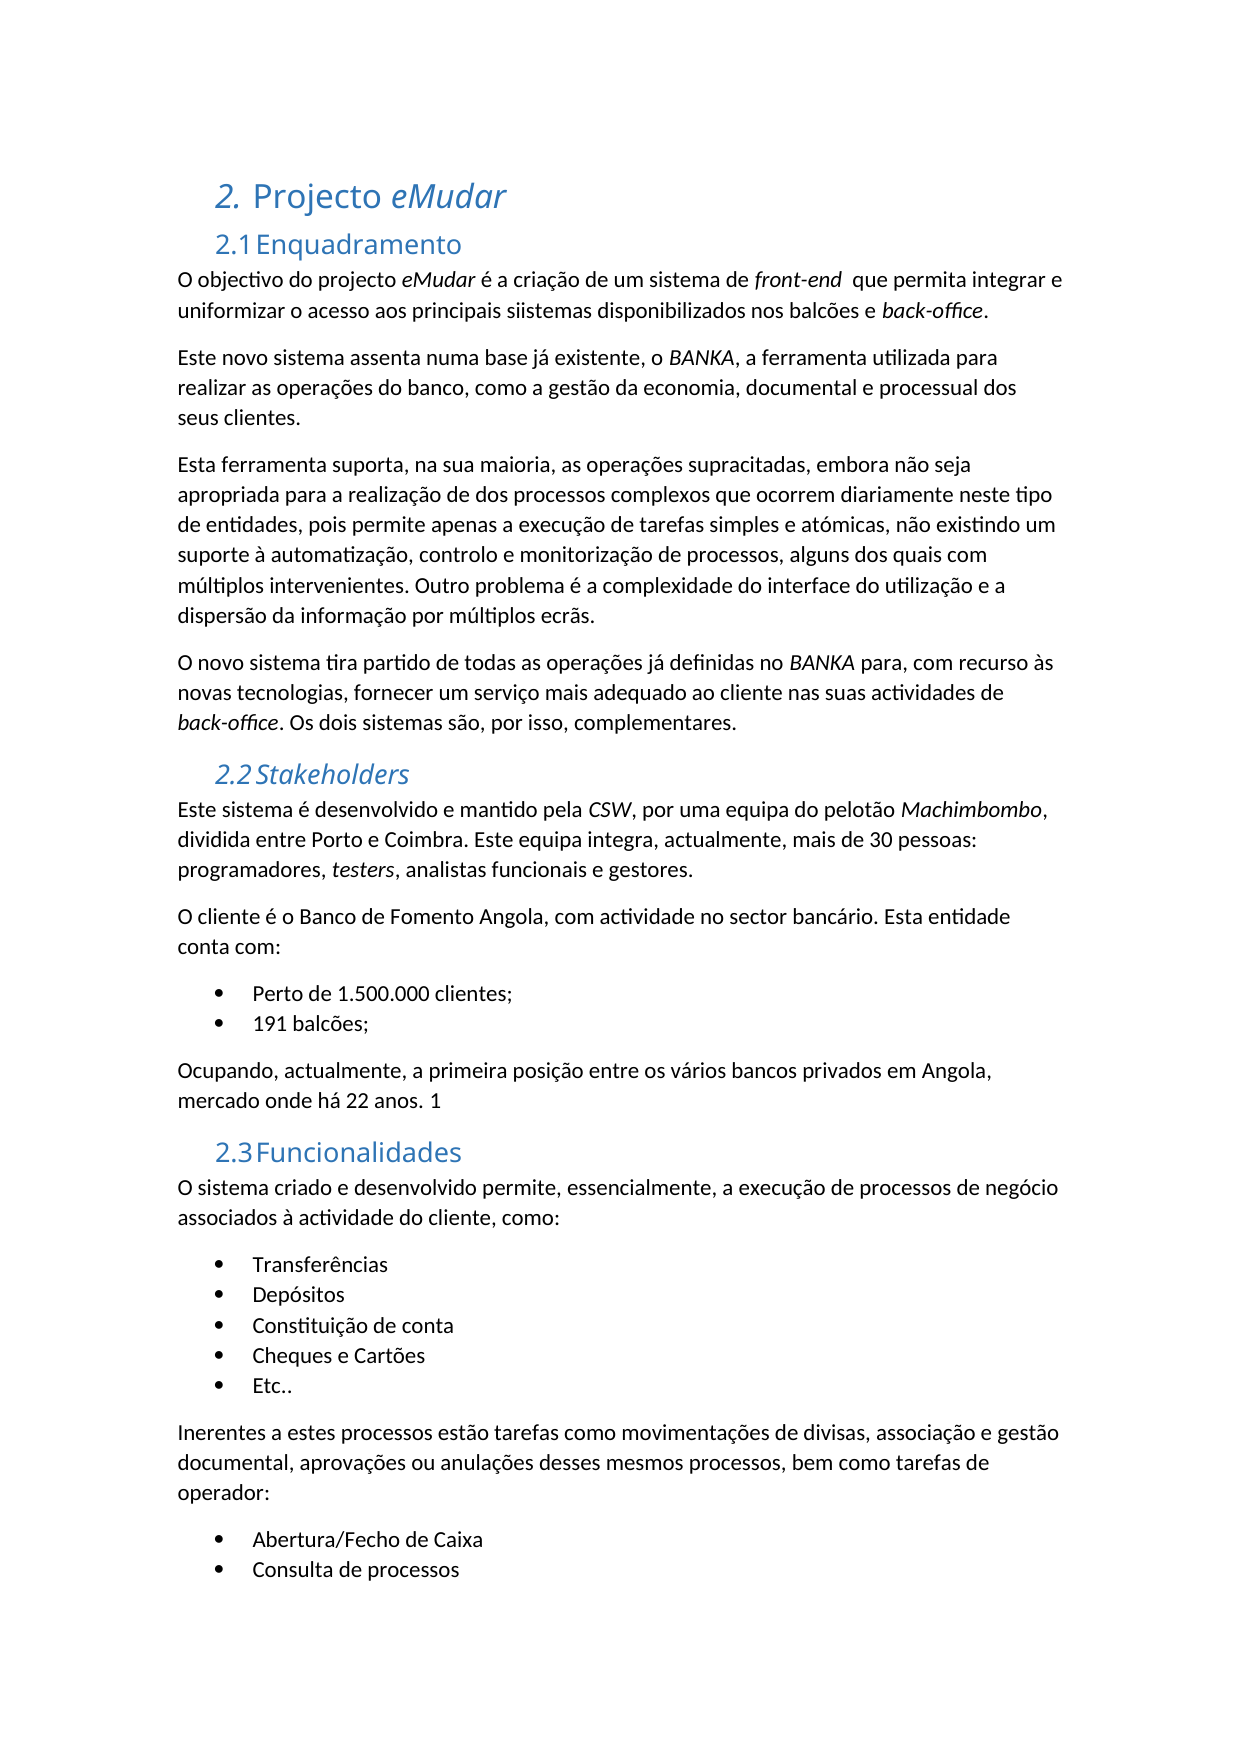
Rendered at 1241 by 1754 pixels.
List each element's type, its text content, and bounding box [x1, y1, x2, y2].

subtitle Enquadramento [215, 226, 1063, 263]
subtitle Funcionalidades [215, 1133, 1063, 1170]
list Etc.. [215, 1371, 1063, 1399]
text Este novo sistema assenta numa base já existente, o BANKA, a ferramenta utilizada para realizar as operações do banco, como a gestão da economia, documental e processual dos seus clientes. [177, 343, 1063, 431]
list Abertura/Fecho de Caixa [215, 1525, 1063, 1553]
list 191 balcões; [215, 1009, 1063, 1037]
text O cliente é o Banco de Fomento Angola, com actividade no sector bancário. Esta entidade conta com: [177, 902, 1063, 960]
text Este sistema é desenvolvido e mantido pela CSW, por uma equipa do pelotão Machimbombo, dividida entre Porto e Coimbra. Este equipa integra, actualmente, mais de 30 pessoas: programadores, testers, analistas funcionais e gestores. [177, 795, 1063, 883]
text O objectivo do projecto eMudar é a criação de um sistema de front-end que permita integrar e uniformizar o acesso aos principais siistemas disponibilizados nos balcões e back-office. [177, 266, 1063, 324]
subtitle Stakeholders [215, 755, 1063, 792]
text Esta ferramenta suporta, na sua maioria, as operações supracitadas, embora não seja apropriada para a realização de dos processos complexos que ocorrem diariamente neste tipo de entidades, pois permite apenas a execução de tarefas simples e atómicas, não existindo um suporte à automatização, controlo e monitorização de processos, alguns dos quais com múltiplos intervenientes. Outro problema é a complexidade do interface do utilização e a dispersão da informação por múltiplos ecrãs. [177, 450, 1063, 629]
text Ocupando, actualmente, a primeira posição entre os vários bancos privados em Angola, mercado onde há 22 anos. [177, 1056, 1063, 1114]
text O novo sistema tira partido de todas as operações já definidas no BANKA para, com recurso às novas tecnologias, fornecer um serviço mais adequado ao cliente nas suas actividades de back-office. Os dois sistemas são, por isso, complementares. [177, 648, 1063, 736]
list Depósitos [215, 1281, 1063, 1308]
subtitle Projecto eMudar [215, 173, 1063, 218]
list Transferências [215, 1250, 1063, 1278]
list Consulta de processos [215, 1556, 1063, 1583]
text O sistema criado e desenvolvido permite, essencialmente, a execução de processos de negócio associados à actividade do cliente, como: [177, 1173, 1063, 1231]
text Inerentes a estes processos estão tarefas como movimentações de divisas, associação e gestão documental, aprovações ou anulações desses mesmos processos, bem como tarefas de operador: [177, 1418, 1063, 1506]
list Perto de 1.500.000 clientes; [215, 979, 1063, 1007]
list Constituição de conta [215, 1311, 1063, 1339]
list Cheques e Cartões [215, 1341, 1063, 1369]
